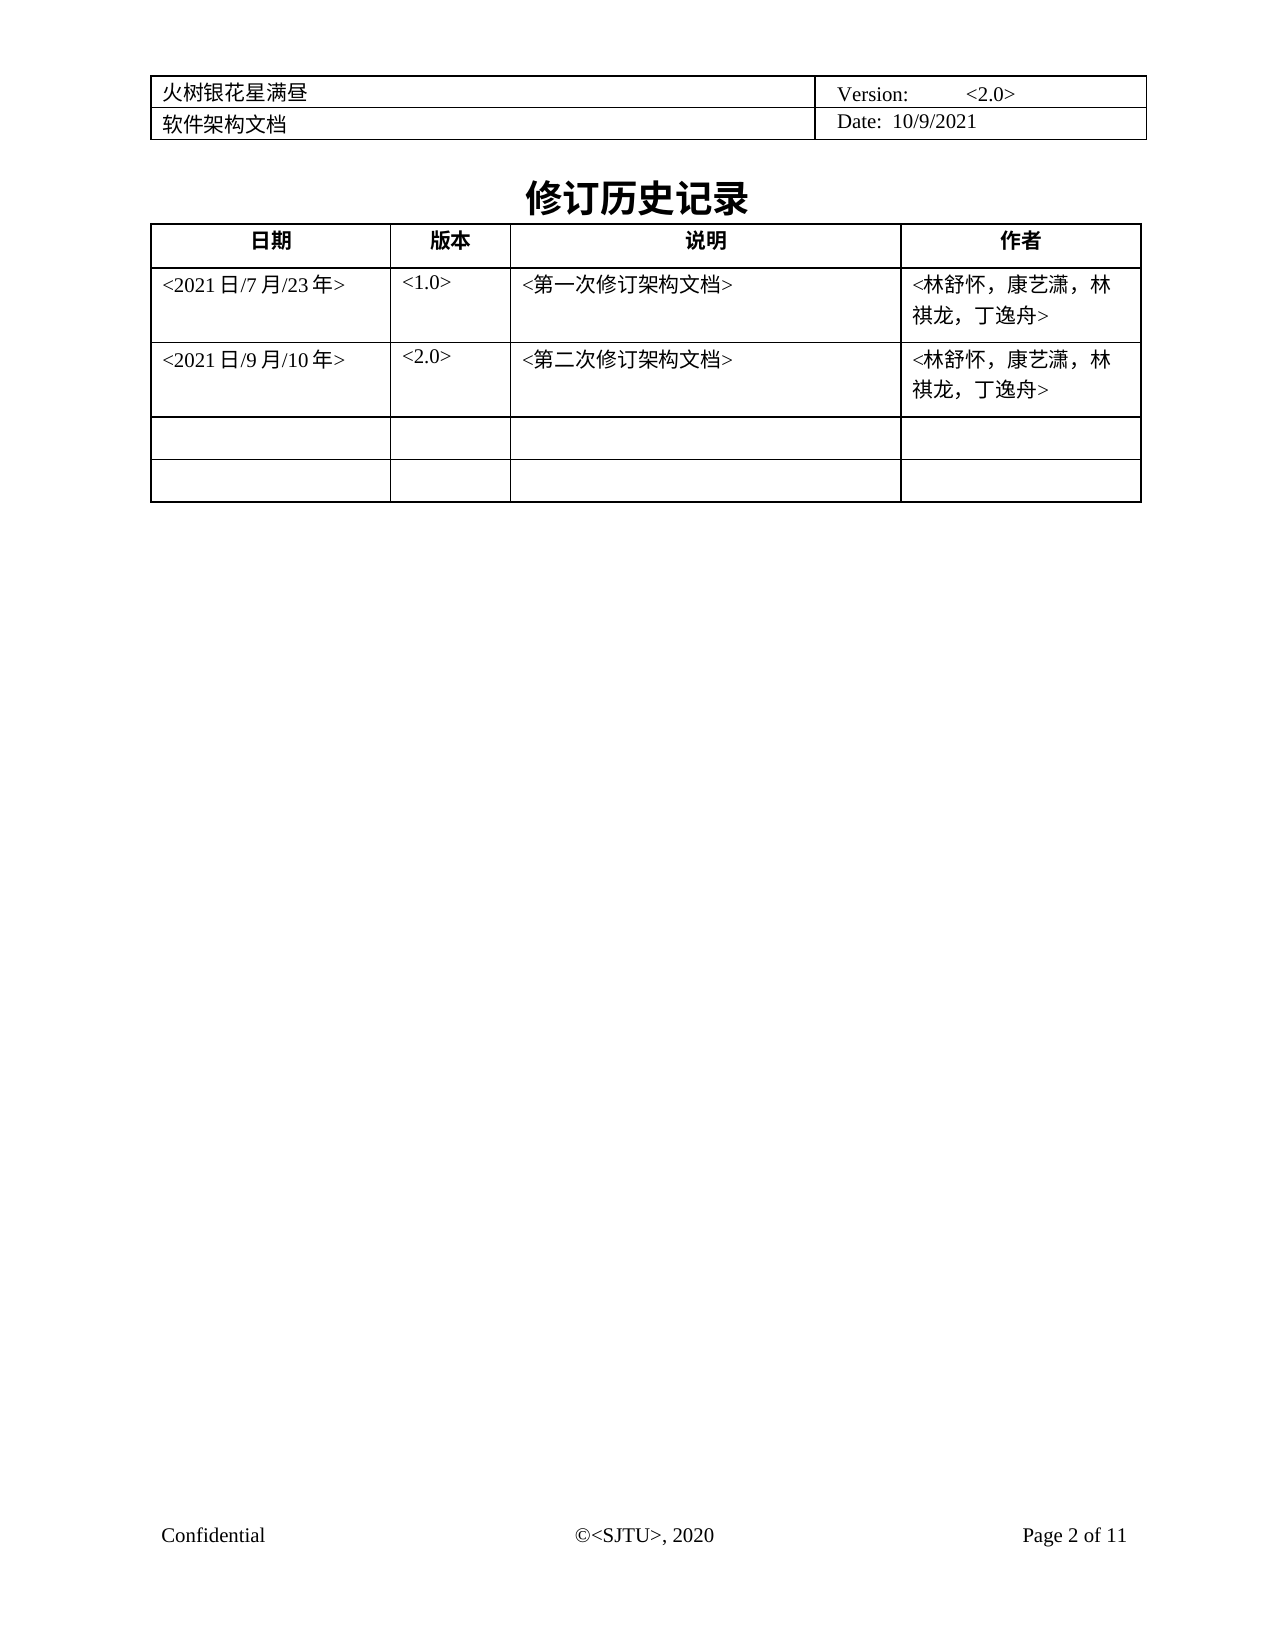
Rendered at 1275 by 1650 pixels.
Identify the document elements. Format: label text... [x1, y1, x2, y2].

table_cell <2021日/7月/23年> [152, 269, 390, 342]
table_cell [391, 418, 510, 458]
table_cell [391, 460, 510, 501]
table_header 作者 [902, 225, 1140, 267]
table_cell <第一次修订架构文档> [511, 269, 900, 342]
table_cell [511, 418, 900, 458]
table_cell <2.0> [391, 343, 510, 416]
table_cell <2021日/9月/10年> [152, 343, 390, 416]
table_cell <第二次修订架构文档> [511, 343, 900, 416]
table_cell <林舒怀，康艺潇，林祺龙，丁逸舟> [902, 269, 1140, 342]
table_header 说明 [511, 225, 900, 267]
table_header 日期 [152, 225, 390, 267]
table_cell [902, 418, 1140, 458]
table_cell [902, 460, 1140, 501]
table_header 版本 [391, 225, 510, 267]
title 修订历史记录 [150, 168, 1125, 223]
table_cell [511, 460, 900, 501]
table_cell <林舒怀，康艺潇，林祺龙，丁逸舟> [902, 343, 1140, 416]
table_cell [152, 460, 390, 501]
table_cell <1.0> [391, 269, 510, 342]
table_cell [152, 418, 390, 458]
